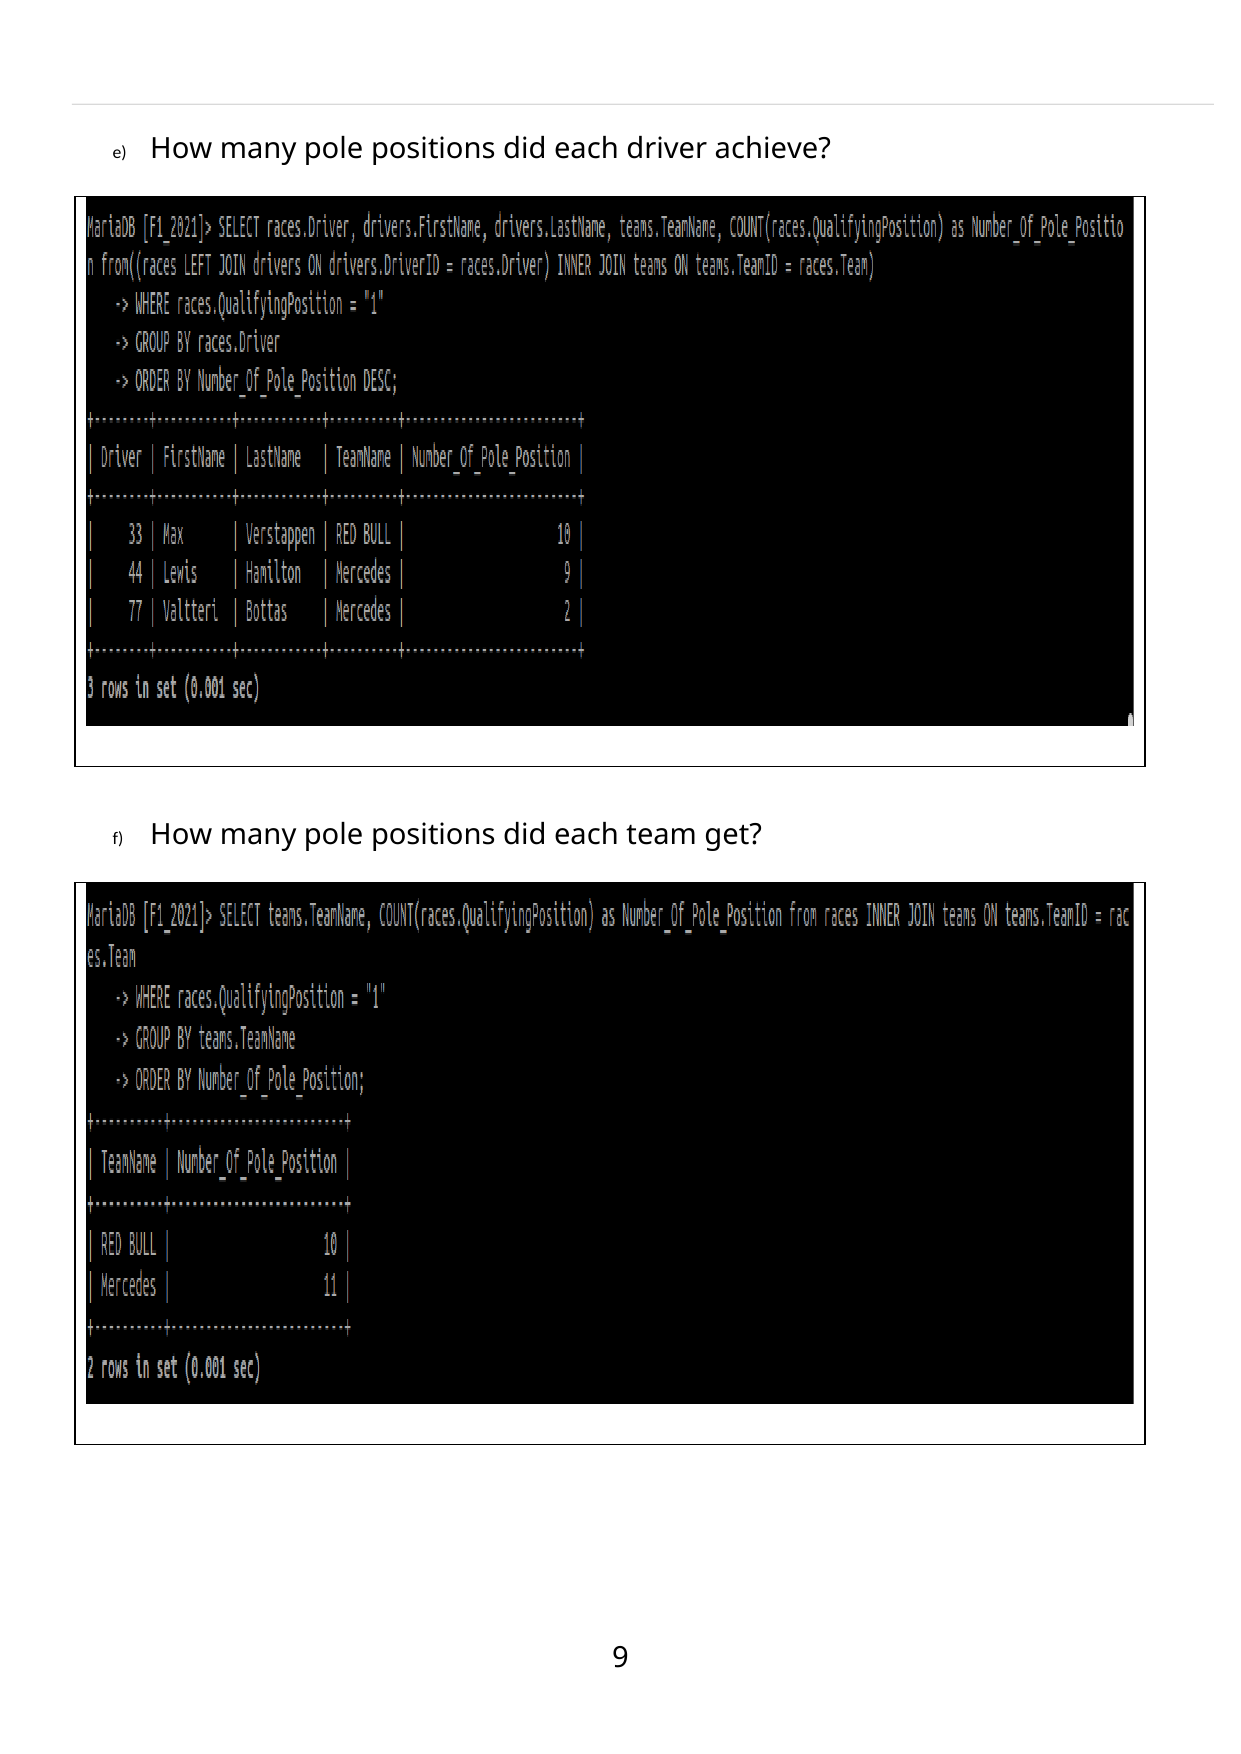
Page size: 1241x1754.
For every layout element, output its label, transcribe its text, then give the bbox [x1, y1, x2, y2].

picture [86, 883, 1134, 1404]
table_header [76, 883, 1144, 1443]
list How many pole positions did each team get? [112, 813, 1165, 853]
table_header [76, 197, 1144, 766]
list How many pole positions did each driver achieve? [112, 128, 1165, 167]
picture [86, 197, 1134, 726]
